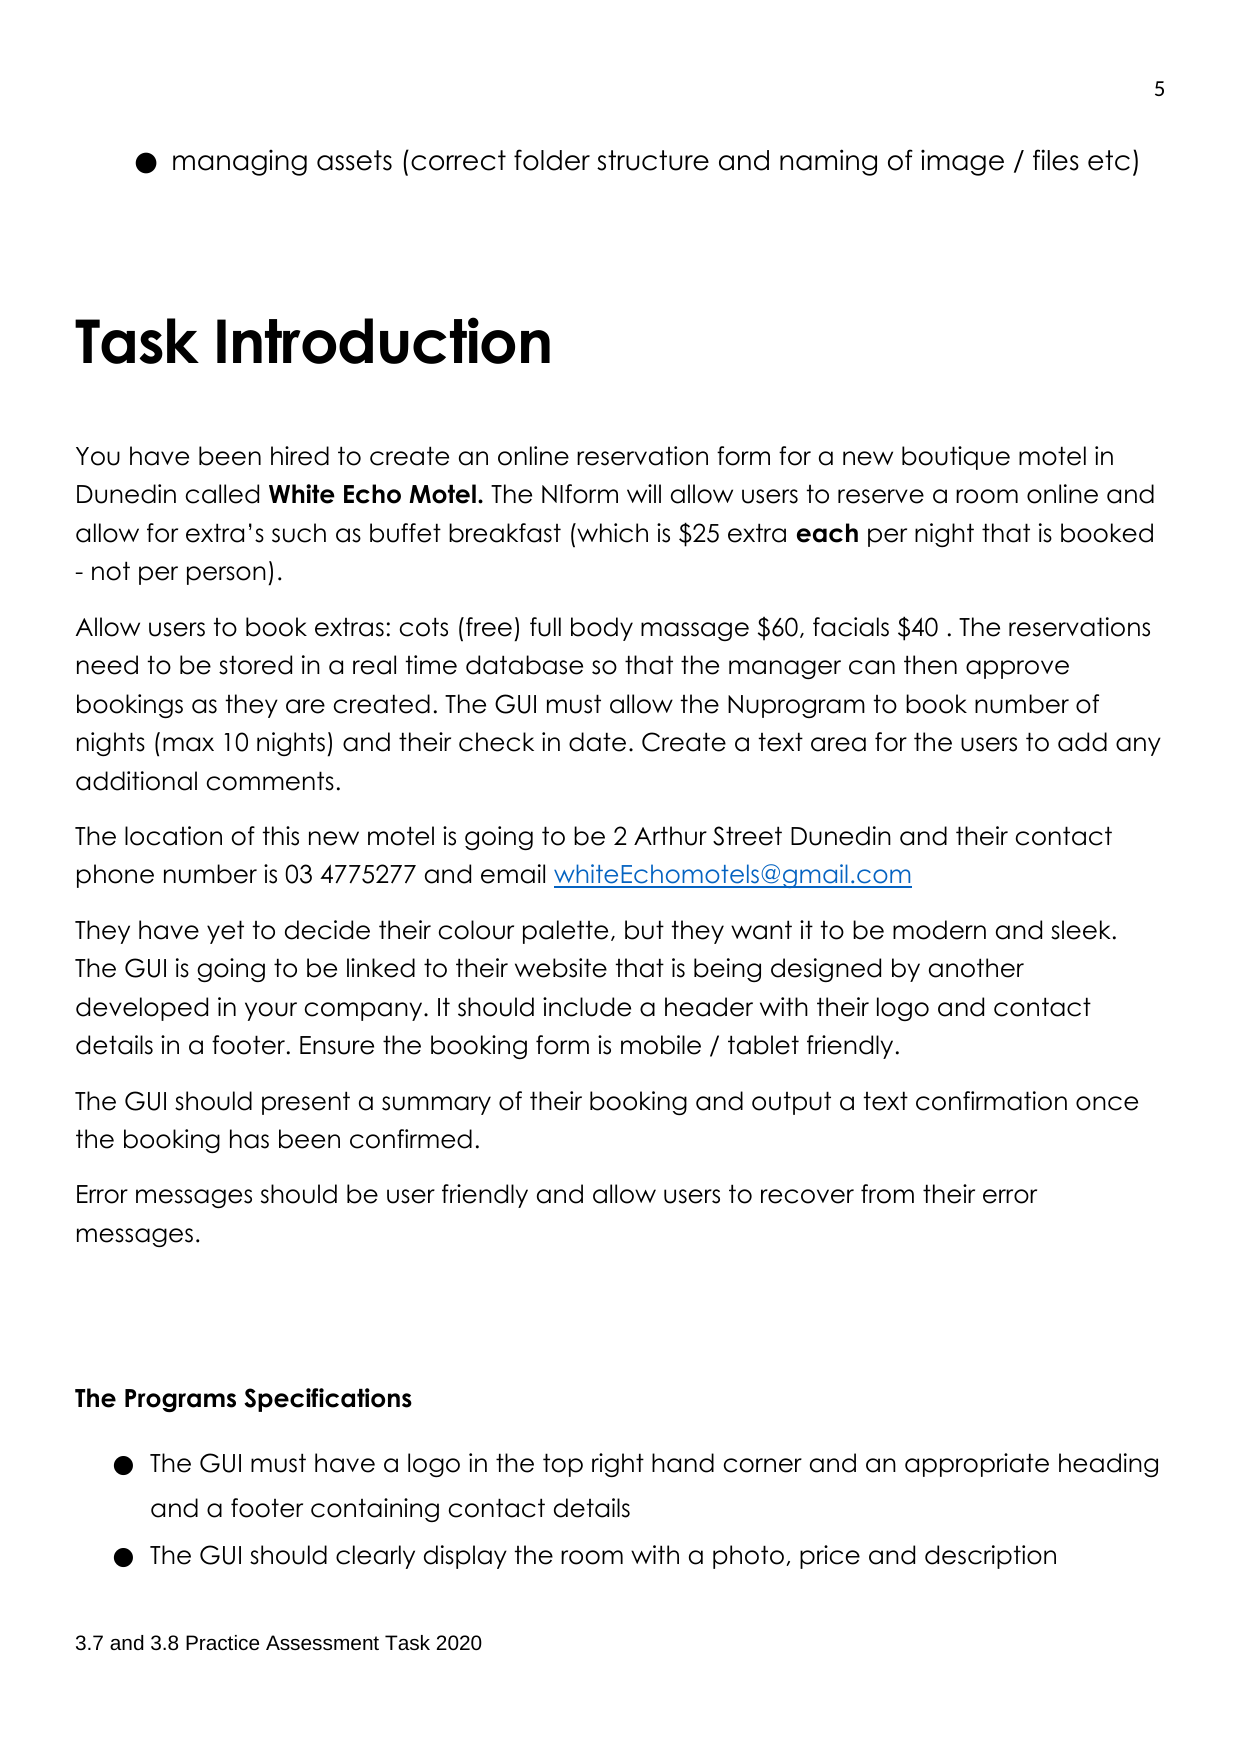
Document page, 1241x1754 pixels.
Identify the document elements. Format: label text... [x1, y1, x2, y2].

text Error messages should be user friendly and allow users to recover from their error messages. [75, 1176, 1165, 1250]
list managing assets (correct folder structure and naming of image / files etc) [134, 130, 1165, 185]
list The GUI should present a summary of their booking and output a text confirmation once the booking has been confirmed. [37, 1082, 1165, 1156]
title Task Introduction [75, 296, 1165, 382]
text The location of this new motel is going to be 2 Arthur Street Dunedin and their contact phone number is 03 4775277 and email whiteEchomotels@gmail.com [75, 817, 1165, 892]
list The GUI must have a logo in the top right hand corner and an appropriate heading and a footer containing contact details [112, 1435, 1165, 1525]
list The GUI should clearly display the room with a photo, price and description [112, 1528, 1165, 1579]
text The Programs Specifications [75, 1380, 1165, 1416]
list Allow users to book extras: cots (free) full body massage $60, facials $40 . The reservations need to be stored in a real time database so that the manager can then approve bookings as they are created. The GUI must allow the Nuprogram to book number of nights (max 10 nights) and their check in date. Create a text area for the users to add any additional comments. [37, 608, 1165, 798]
list You have been hired to create an online reservation form for a new boutique motel in Dunedin called White Echo Motel. The NIform will allow users to reserve a room online and allow for extra’s such as buffet breakfast (which is $25 extra each per night that is booked - not per person). [37, 437, 1165, 588]
list They have yet to decide their colour palette, but they want it to be modern and sleek. The GUI is going to be linked to their website that is being designed by another developed in your company. It should include a header with their logo and contact details in a footer. Ensure the booking form is mobile / tablet friendly. [37, 911, 1165, 1062]
